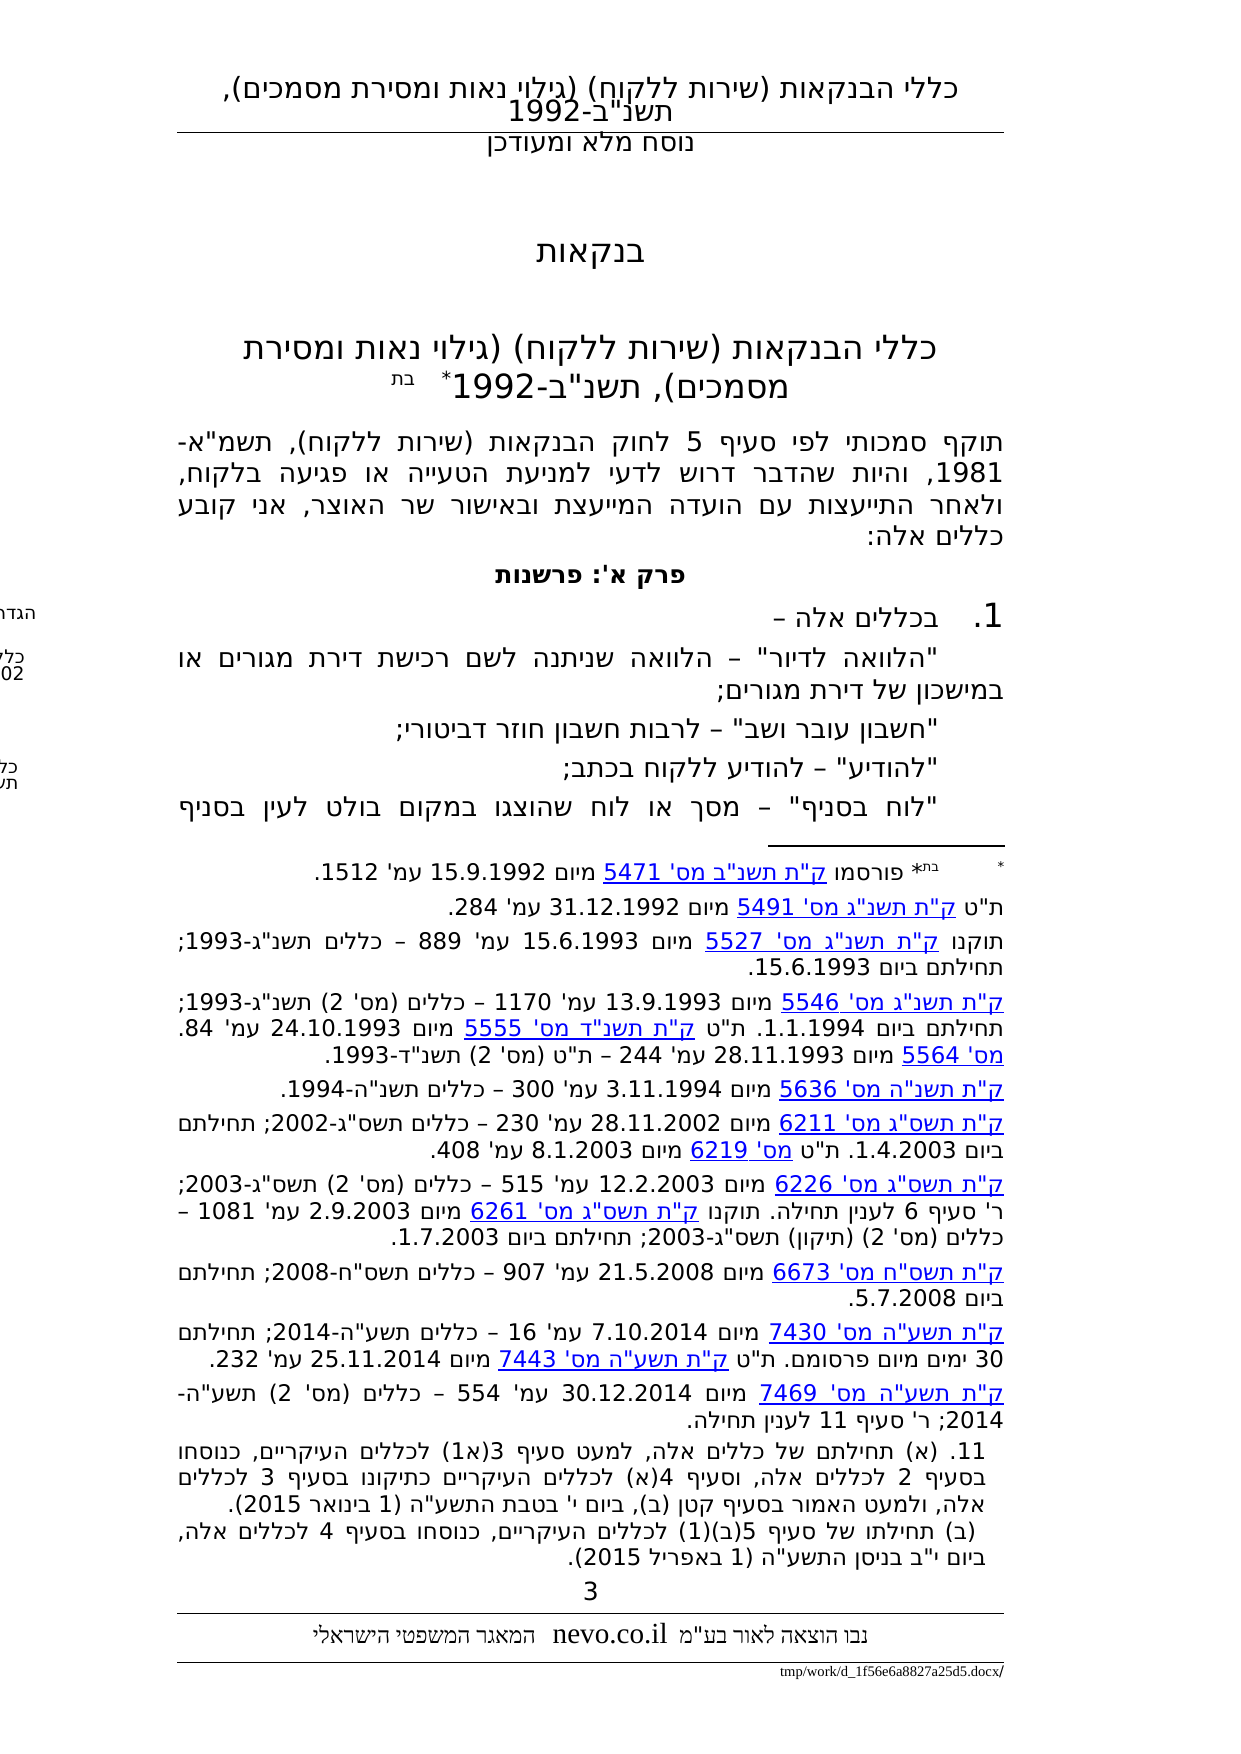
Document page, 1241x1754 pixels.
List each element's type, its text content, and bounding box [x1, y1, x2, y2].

text "חשבון עובר ושב" – לרבות חשבון חוזר דביטורי; [177, 713, 1004, 745]
text 1. בכללים אלה – [177, 596, 1004, 635]
text "הלוואה לדיור" – הלוואה שניתנה לשם רכישת דירת מגורים או במישכון של דירת מגורים; [177, 643, 1004, 706]
text בתוקף סמכותי לפי סעיף 5 לחוק הבנקאות (שירות ללקוח), תשמ"א-1981, והיות שהדבר דרוש לדעתי למניעת הטעייה או פגיעה בלקוח, ולאחר התייעצות עם הועדה המייעצת ובאישור שר האוצר, אני קובע כללים אלה: [177, 426, 1004, 552]
text פרק א': פרשנות [177, 560, 1004, 589]
text "לוח בסניף" – מסך או לוח שהוצגו במקום בולט לעין בסניף התאגיד הבנקאי, וכן דף מידע שהונח בדלפק שבו מתבצעות העיסקות הנוגעות לעניין; [177, 792, 1004, 823]
text כללי הבנקאות (שירות ללקוח) (גילוי נאות ומסירת מסמכים), תשנ"ב-1992* [177, 328, 1004, 406]
text בנקאות [177, 231, 1004, 270]
text "להודיע" – להודיע ללקוח בכתב; [177, 752, 1004, 784]
